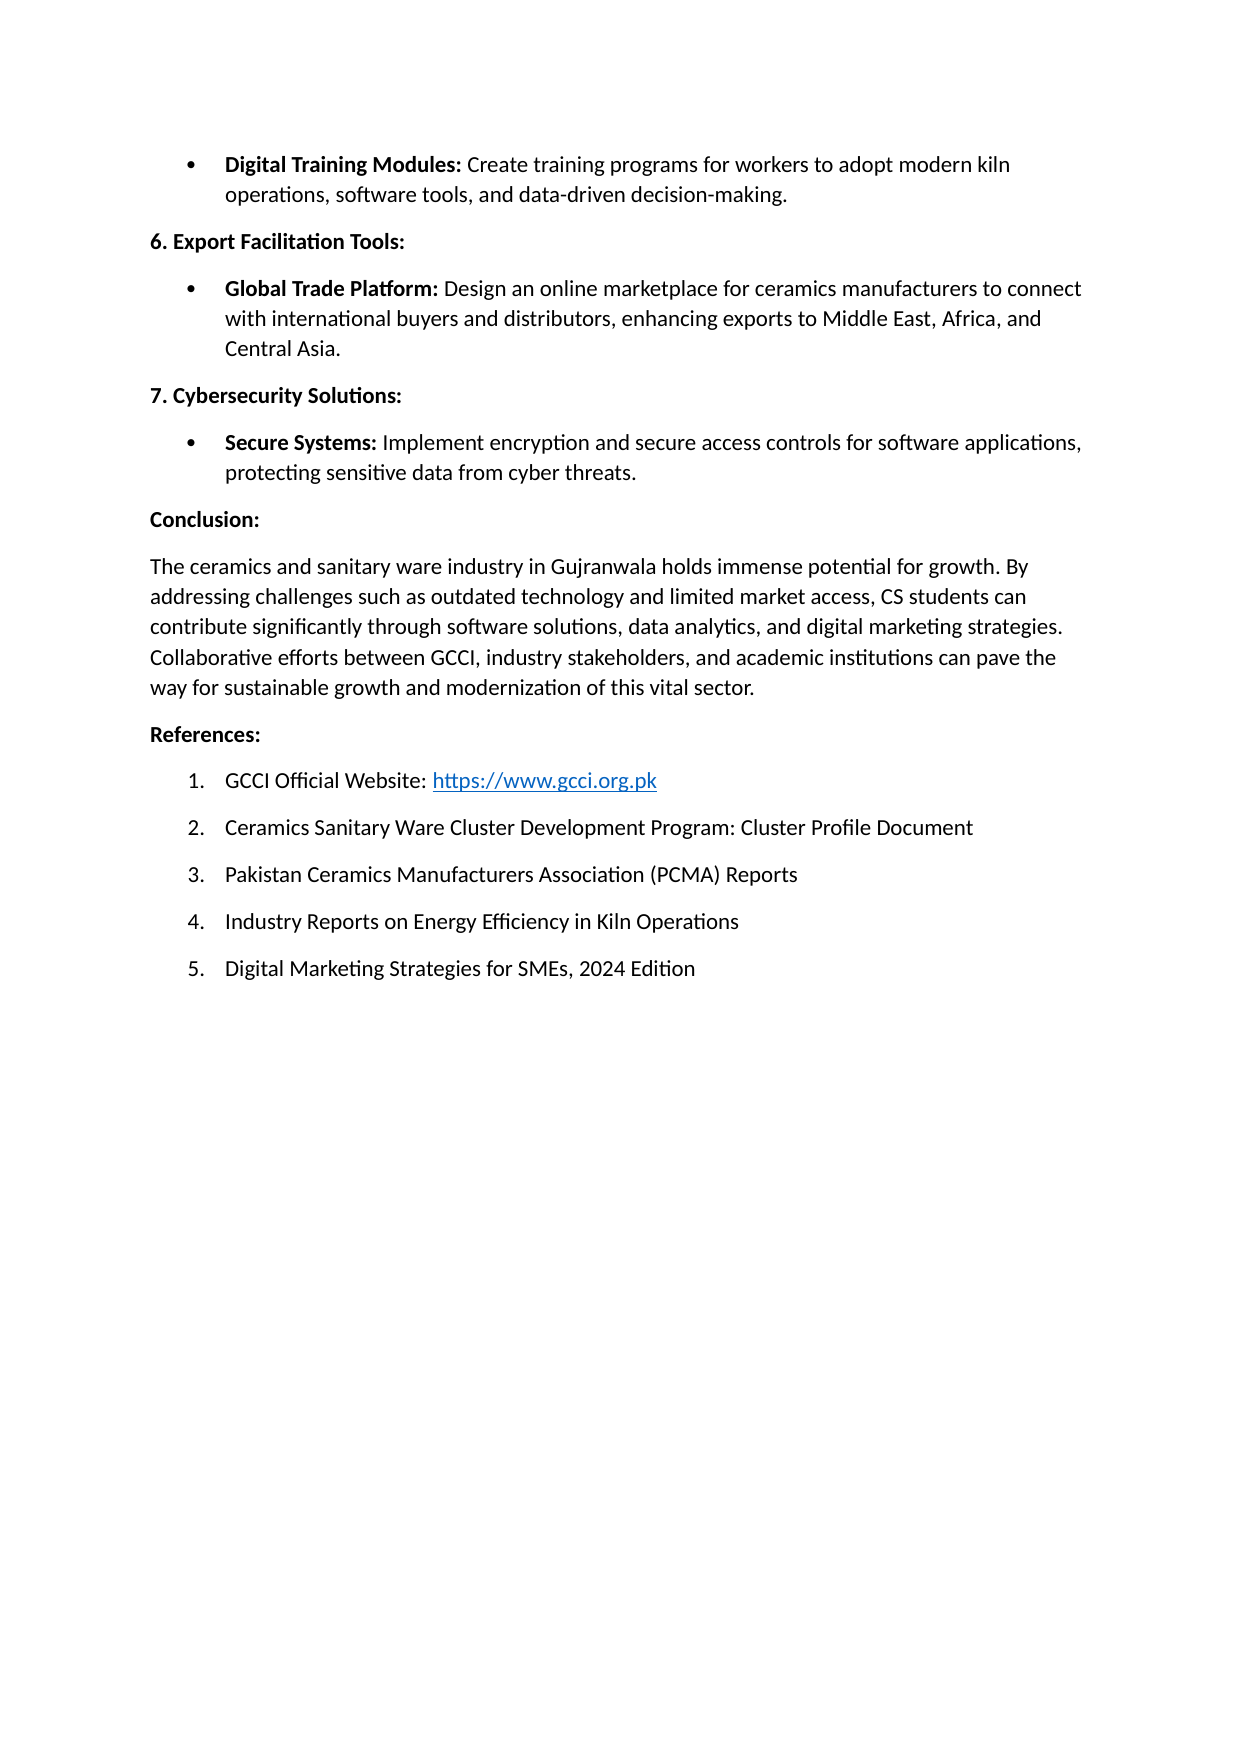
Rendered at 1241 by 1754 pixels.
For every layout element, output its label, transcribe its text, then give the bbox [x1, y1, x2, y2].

list Pakistan Ceramics Manufacturers Association (PCMA) Reports [187, 860, 1090, 888]
text Conclusion: [150, 505, 1090, 533]
text 6. Export Facilitation Tools: [150, 227, 1090, 255]
list Ceramics Sanitary Ware Cluster Development Program: Cluster Profile Document [187, 813, 1090, 842]
list Digital Marketing Strategies for SMEs, 2024 Edition [187, 954, 1090, 982]
text The ceramics and sanitary ware industry in Gujranwala holds immense potential for growth. By addressing challenges such as outdated technology and limited market access, CS students can contribute significantly through software solutions, data analytics, and digital marketing strategies. Collaborative efforts between GCCI, industry stakeholders, and academic institutions can pave the way for sustainable growth and modernization of this vital sector. [150, 552, 1090, 701]
text References: [150, 720, 1090, 748]
list Secure Systems: Implement encryption and secure access controls for software applications, protecting sensitive data from cyber threats. [187, 428, 1090, 486]
list GCCI Official Website: https://www.gcci.org.pk [187, 767, 1090, 795]
list Global Trade Platform: Design an online marketplace for ceramics manufacturers to connect with international buyers and distributors, enhancing exports to Middle East, Africa, and Central Asia. [187, 274, 1090, 362]
list Industry Reports on Energy Efficiency in Kiln Operations [187, 907, 1090, 935]
list Digital Training Modules: Create training programs for workers to adopt modern kiln operations, software tools, and data-driven decision-making. [187, 150, 1090, 208]
text 7. Cybersecurity Solutions: [150, 381, 1090, 409]
